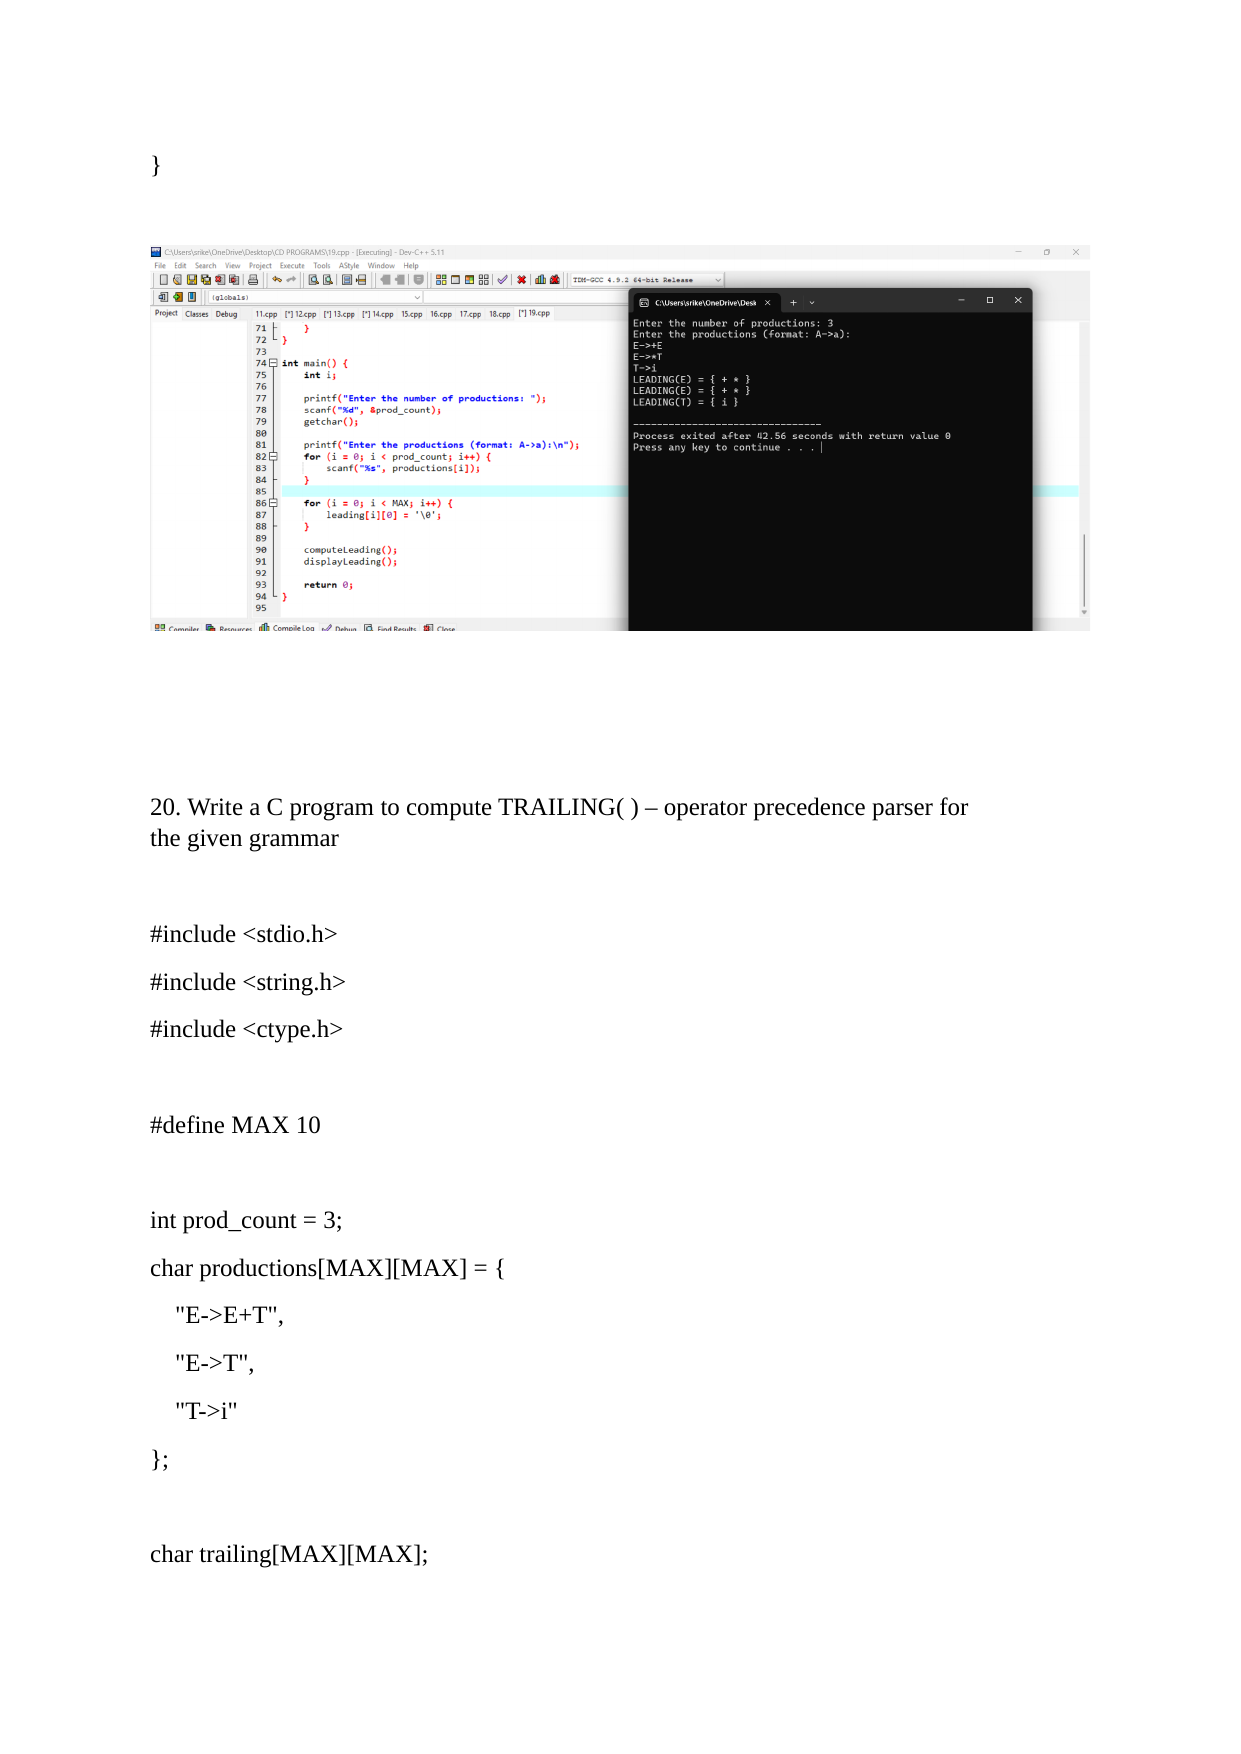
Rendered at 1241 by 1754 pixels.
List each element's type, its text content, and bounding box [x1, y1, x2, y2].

text }; [150, 1444, 1090, 1472]
text #include <stdio.h> [150, 919, 1090, 948]
text "E->T", [150, 1348, 1090, 1377]
text int prod_count = 3; [150, 1205, 1090, 1234]
text } [150, 150, 1090, 179]
picture [150, 245, 1091, 631]
text char productions[MAX][MAX] = { [150, 1253, 1090, 1282]
text #define MAX 10 [150, 1110, 1090, 1138]
text "T->i" [150, 1396, 1090, 1425]
text #include <string.h> [150, 967, 1090, 995]
text "E->E+T", [150, 1301, 1090, 1329]
text #include <ctype.h> [150, 1014, 1090, 1043]
text char trailing[MAX][MAX]; [150, 1539, 1090, 1568]
text 20. Write a C program to compute TRAILING( ) – operator precedence parser for the given grammar [150, 792, 1090, 852]
